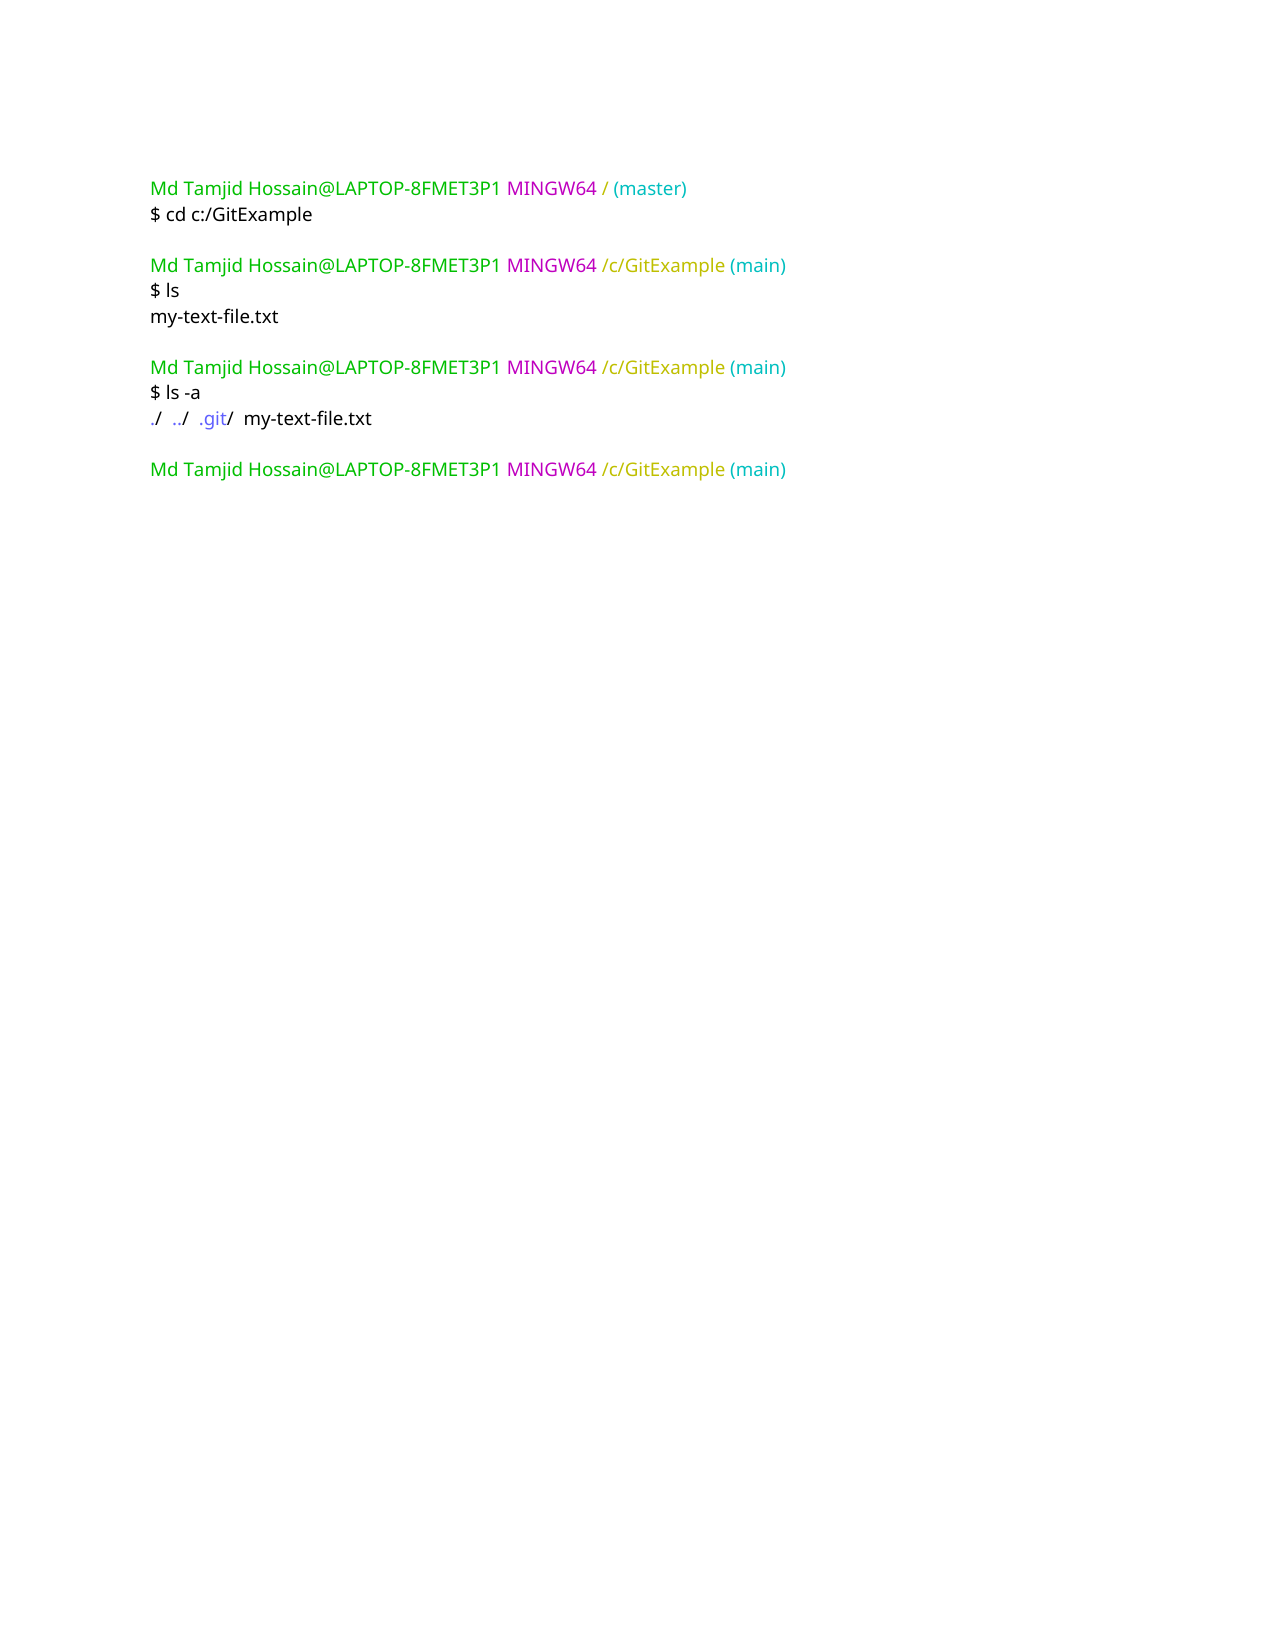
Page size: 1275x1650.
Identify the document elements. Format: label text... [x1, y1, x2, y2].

text Md Tamjid Hossain@LAPTOP-8FMET3P1 MINGW64 /c/GitExample (main) [150, 354, 1125, 380]
text Md Tamjid Hossain@LAPTOP-8FMET3P1 MINGW64 / (master) [150, 176, 1125, 201]
text Md Tamjid Hossain@LAPTOP-8FMET3P1 MINGW64 /c/GitExample (main) [150, 252, 1125, 278]
text $ cd c:/GitExample [150, 201, 1125, 227]
text $ ls -a [150, 380, 1125, 405]
text my-text-file.txt [150, 303, 1125, 329]
text Md Tamjid Hossain@LAPTOP-8FMET3P1 MINGW64 /c/GitExample (main) [150, 456, 1125, 482]
text $ ls [150, 278, 1125, 303]
text ./ ../ .git/ my-text-file.txt [150, 405, 1125, 431]
